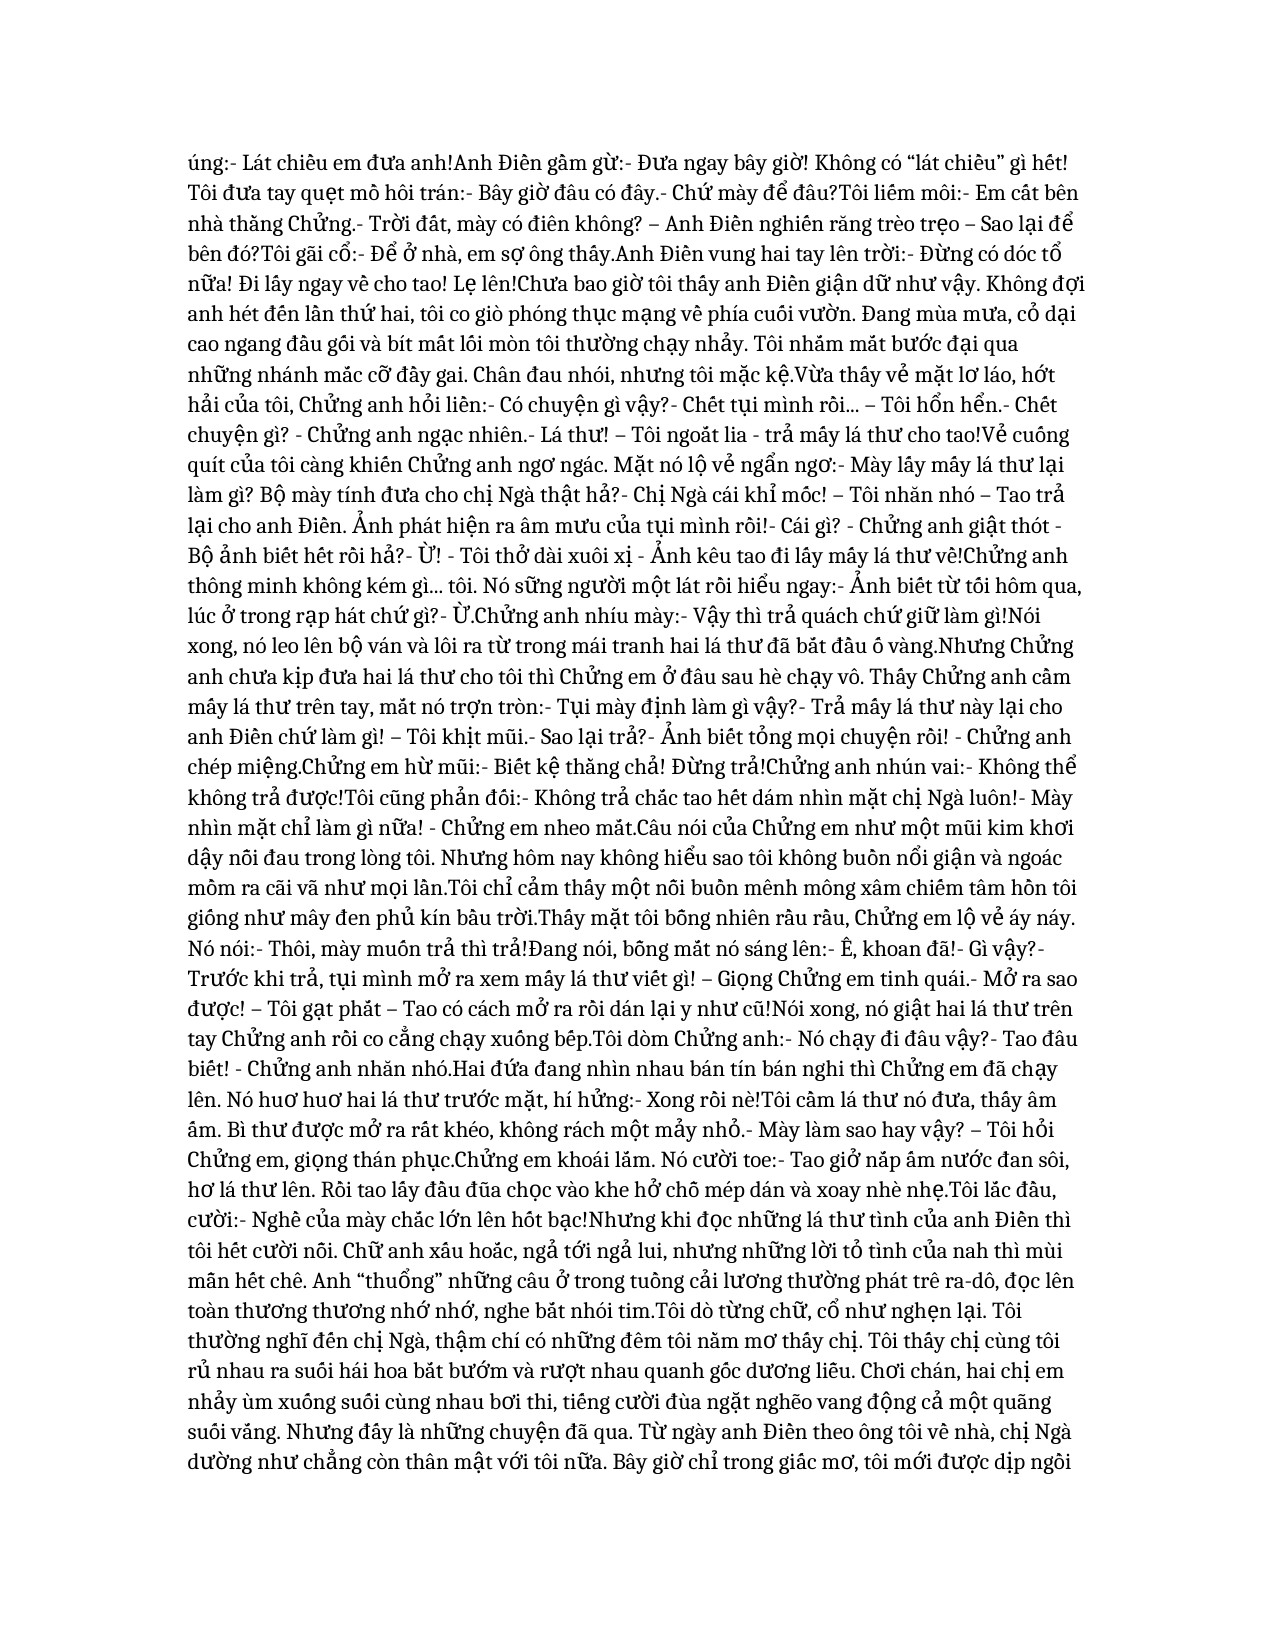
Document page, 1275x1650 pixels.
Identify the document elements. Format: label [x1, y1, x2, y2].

text [187, 150, 1087, 1475]
